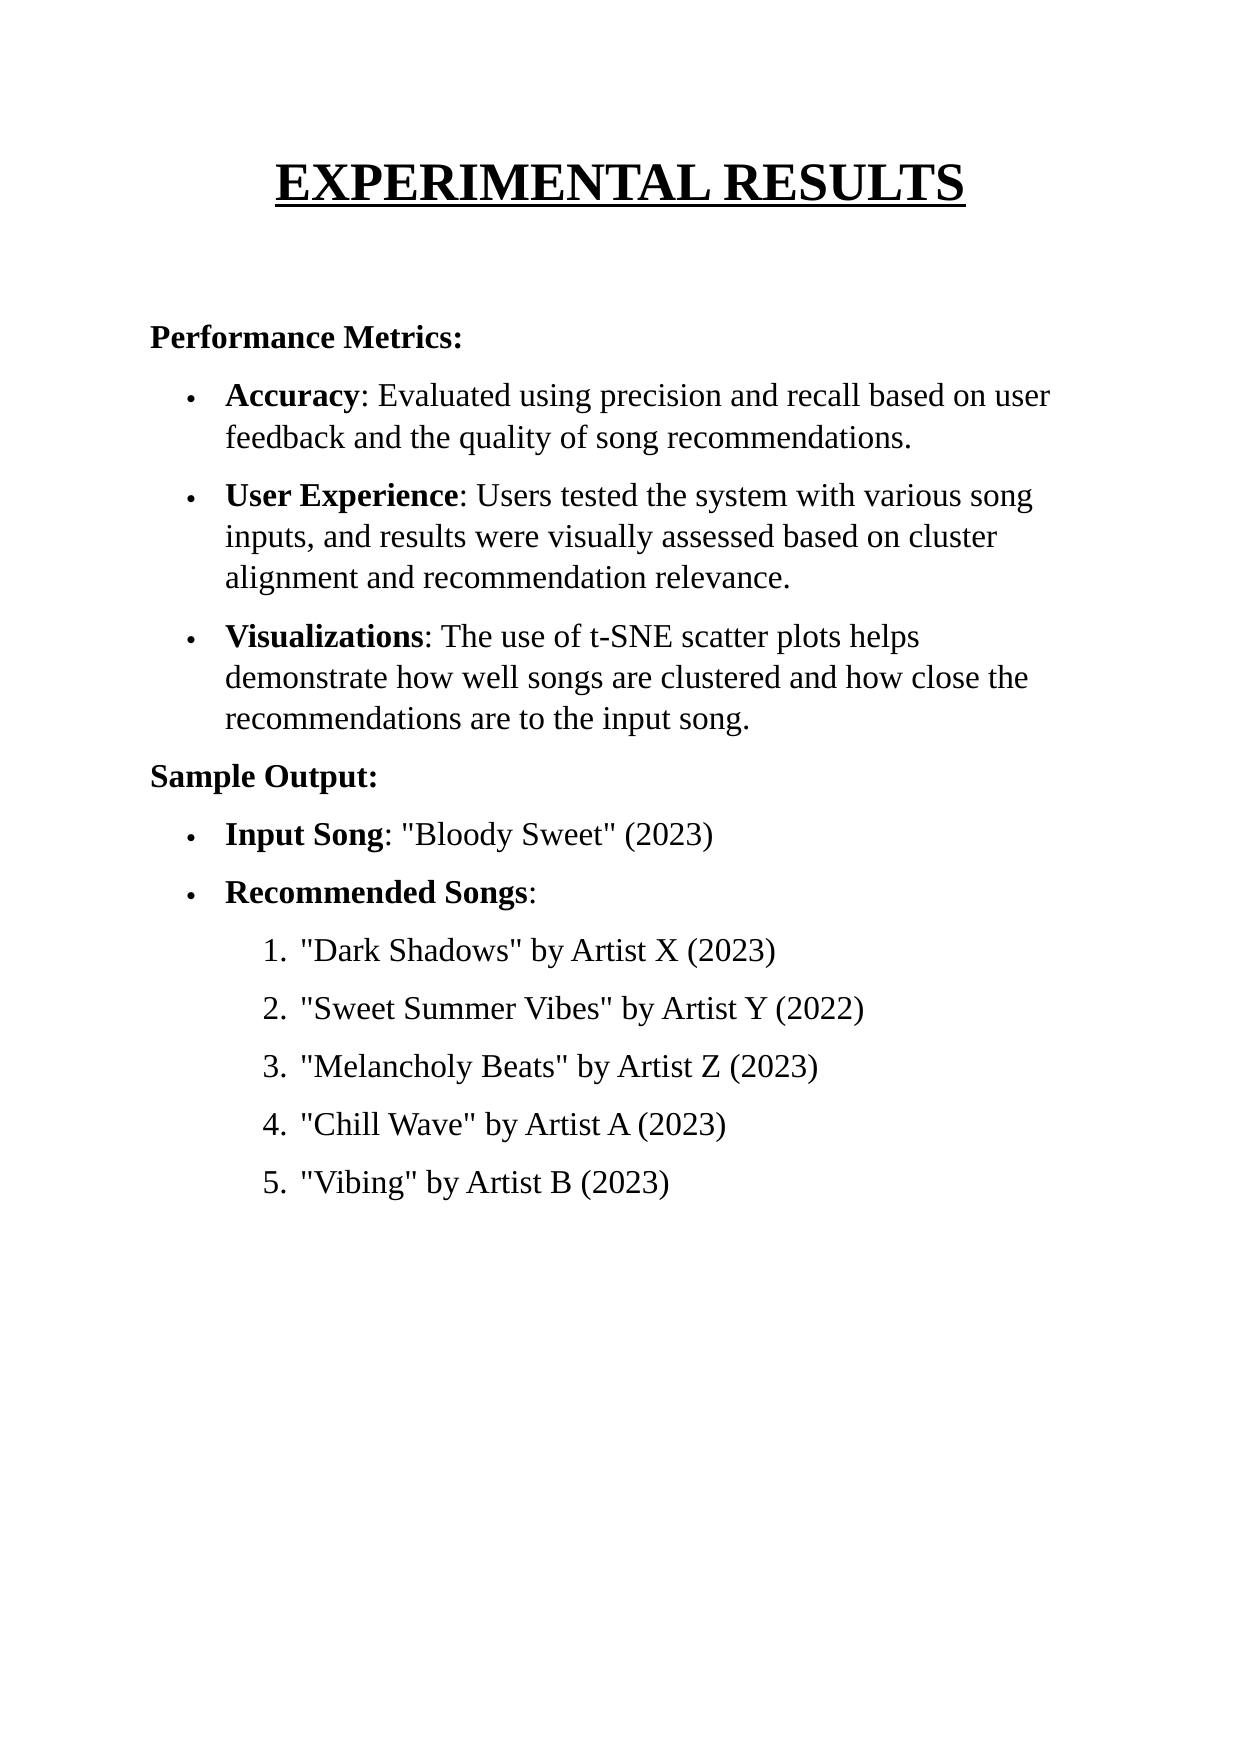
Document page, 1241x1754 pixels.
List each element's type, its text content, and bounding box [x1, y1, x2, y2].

list Input Song: "Bloody Sweet" (2023) [187, 814, 1090, 853]
text Performance Metrics: [150, 318, 1090, 356]
list Accuracy: Evaluated using precision and recall based on user feedback and the quality of song recommendations. [187, 376, 1090, 455]
list Recommended Songs: [187, 873, 1090, 911]
list User Experience: Users tested the system with various song inputs, and results were visually assessed based on cluster alignment and recommendation relevance. [187, 475, 1090, 596]
list "Melancholy Beats" by Artist Z (2023) [262, 1047, 1090, 1085]
list "Dark Shadows" by Artist X (2023) [262, 931, 1090, 969]
list Visualizations: The use of t-SNE scatter plots helps demonstrate how well songs are clustered and how close the recommendations are to the input song. [187, 616, 1090, 737]
text Sample Output: [150, 757, 1090, 795]
list "Sweet Summer Vibes" by Artist Y (2022) [262, 989, 1090, 1027]
list "Chill Wave" by Artist A (2023) [262, 1105, 1090, 1143]
text EXPERIMENTAL RESULTS [150, 150, 1090, 212]
list "Vibing" by Artist B (2023) [262, 1163, 1090, 1201]
